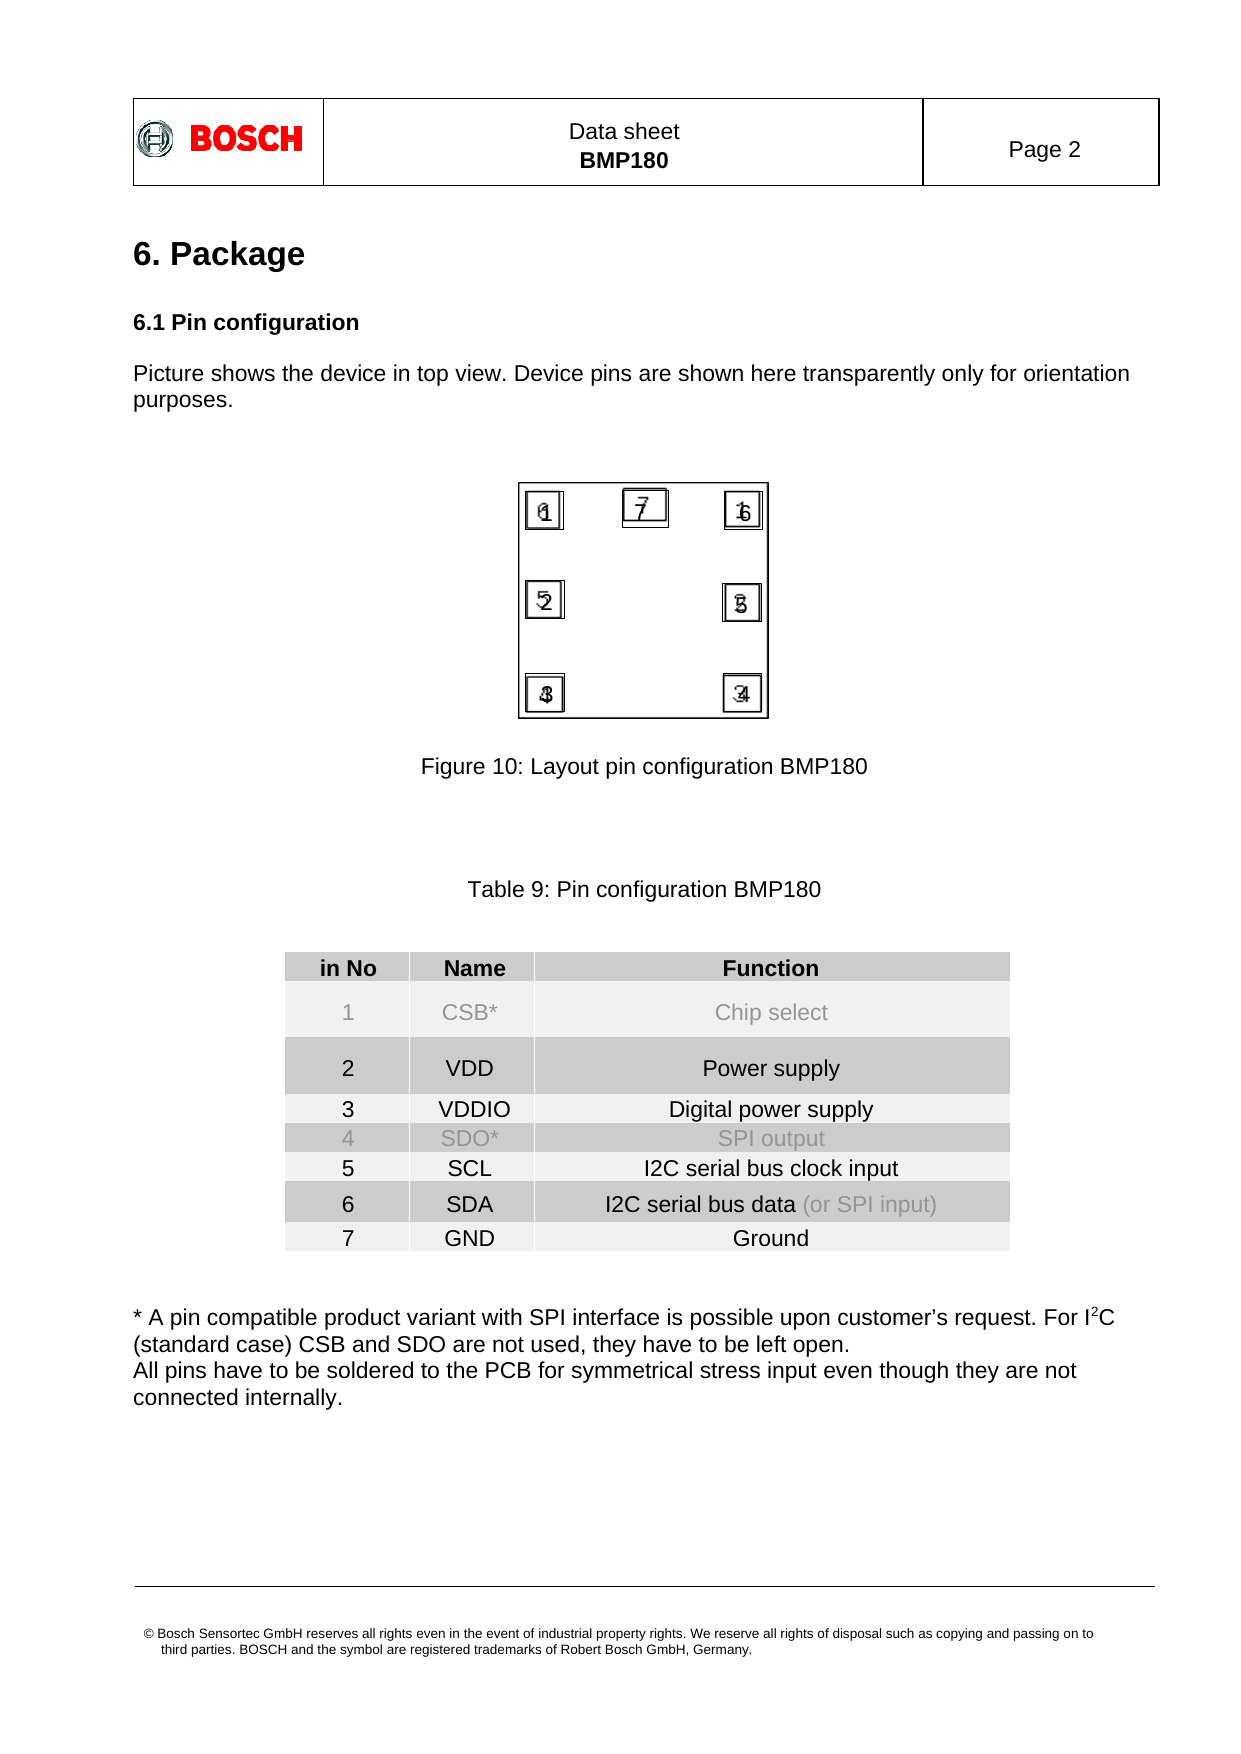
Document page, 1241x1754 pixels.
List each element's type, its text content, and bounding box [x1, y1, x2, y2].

table_cell Digital power supply [535, 1094, 1010, 1123]
table_cell SCL [410, 1152, 534, 1181]
subtitle Pin configuration [133, 308, 1178, 335]
table_cell GND [410, 1222, 534, 1251]
table_cell Ground [535, 1222, 1010, 1251]
table_cell CSB* [410, 981, 534, 1037]
table_cell 7 [285, 1222, 409, 1251]
picture [136, 120, 173, 157]
text Table 9: Pin configuration BMP180 [140, 876, 1149, 903]
text Picture shows the device in top view. Device pins are shown here transparently only for orientation purposes. [133, 359, 1132, 412]
list Package [133, 234, 1178, 273]
table_cell 1 [285, 981, 409, 1037]
table_cell I2C serial bus data (or SPI input) [535, 1181, 1010, 1222]
table_cell 6 [285, 1181, 409, 1222]
table_cell 2 [285, 1037, 409, 1094]
table_cell 4 [285, 1123, 409, 1152]
table_cell Power supply [535, 1037, 1010, 1094]
table_cell SDO* [410, 1123, 534, 1152]
table_cell Chip select [535, 981, 1010, 1037]
table_cell SPI output [535, 1123, 1010, 1152]
table_cell I2C serial bus clock input [535, 1152, 1010, 1181]
table_cell 5 [285, 1152, 409, 1181]
text Figure 10: Layout pin configuration BMP180 [140, 753, 1149, 779]
table_cell VDD [410, 1037, 534, 1094]
table_header in No [285, 952, 409, 981]
table_cell SDA [410, 1181, 534, 1222]
table_cell 3 [285, 1094, 409, 1123]
table_cell VDDIO [410, 1094, 534, 1123]
text All pins have to be soldered to the PCB for symmetrical stress input even though they are not connected internally. [133, 1357, 1078, 1410]
picture [191, 125, 279, 151]
text * A pin compatible product variant with SPI interface is possible upon customer’s request. For I2C (standard case) CSB and SDO are not used, they have to be left open. [133, 1304, 1117, 1357]
picture [518, 482, 769, 719]
table_header Function [535, 952, 1010, 981]
table_header Name [410, 952, 534, 981]
